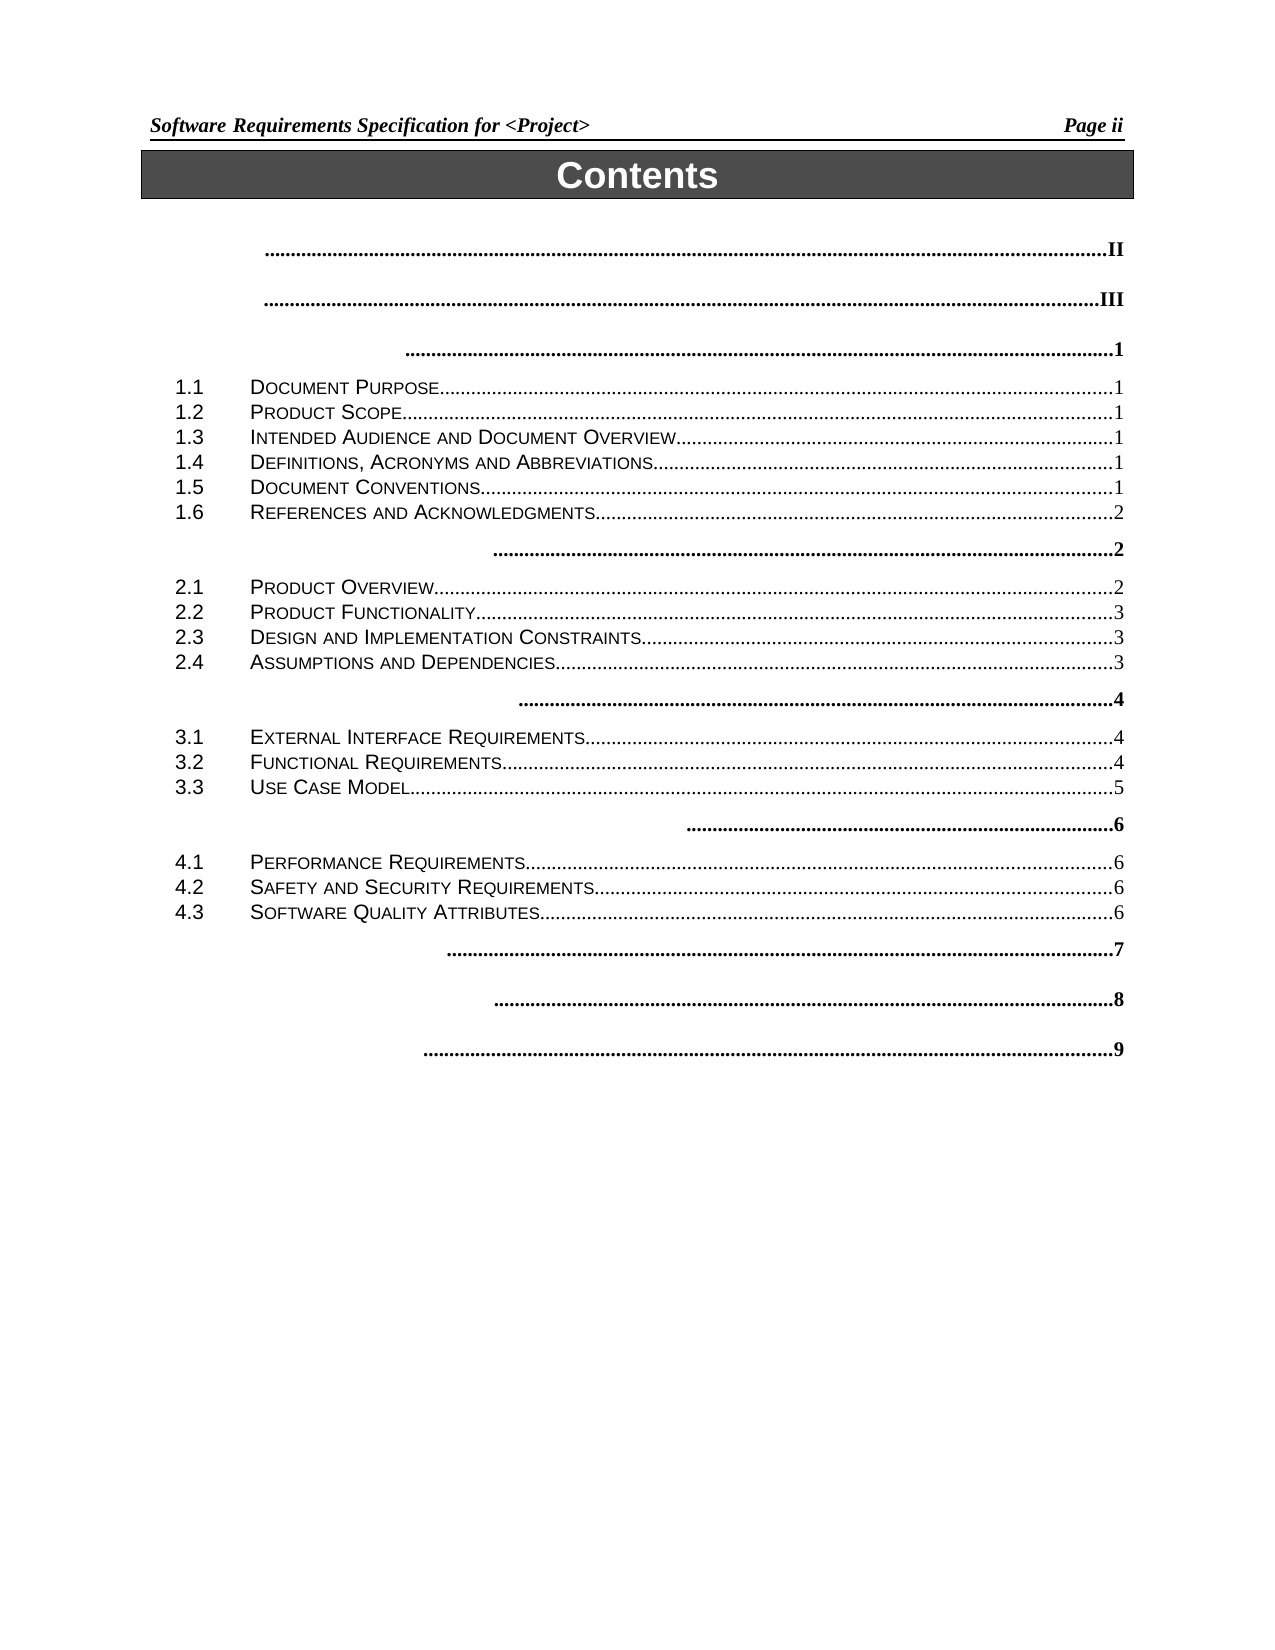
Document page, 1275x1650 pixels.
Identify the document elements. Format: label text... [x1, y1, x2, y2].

text Contents [142, 151, 1133, 198]
text 2 Overall Description (P1) 2 [150, 537, 1125, 562]
text 4.3 Software Quality Attributes 6 [175, 899, 1125, 924]
text 1.3 Intended Audience and Document Overview 1 [175, 424, 1125, 449]
text 3.3 Use Case Model 5 [175, 774, 1125, 799]
text 1 Introduction (P1) 1 [150, 337, 1125, 362]
text 3 Specific Requirements (M1) 4 [150, 687, 1125, 712]
text 2.4 Assumptions and Dependencies 3 [175, 649, 1125, 674]
text Appendix B - Group Log 9 [150, 1037, 1125, 1062]
text 5 Other Requirements 7 [150, 937, 1125, 962]
text 3.1 External Interface Requirements 4 [175, 724, 1125, 749]
text 2.2 Product Functionality 3 [175, 599, 1125, 624]
text 4 Other Non-functional Requirements (P2) 6 [150, 812, 1125, 837]
text 3.2 Functional Requirements 4 [175, 749, 1125, 774]
text 2.1 Product Overview 2 [175, 574, 1125, 599]
text 1.4 Definitions, Acronyms and Abbreviations 1 [175, 449, 1125, 474]
text 2.3 Design and Implementation Constraints 3 [175, 624, 1125, 649]
text 1.5 Document Conventions 1 [175, 474, 1125, 499]
text 1.2 Product Scope 1 [175, 399, 1125, 424]
text Revisions iii [150, 287, 1125, 312]
text 4.2 Safety and Security Requirements 6 [175, 874, 1125, 899]
text 4.1 Performance Requirements 6 [175, 849, 1125, 874]
text Contents ii [150, 237, 1125, 262]
text Appendix A – Data Dictionary 8 [150, 987, 1125, 1012]
text 1.1 Document Purpose 1 [175, 374, 1125, 399]
text 1.6 References and Acknowledgments 2 [175, 499, 1125, 524]
